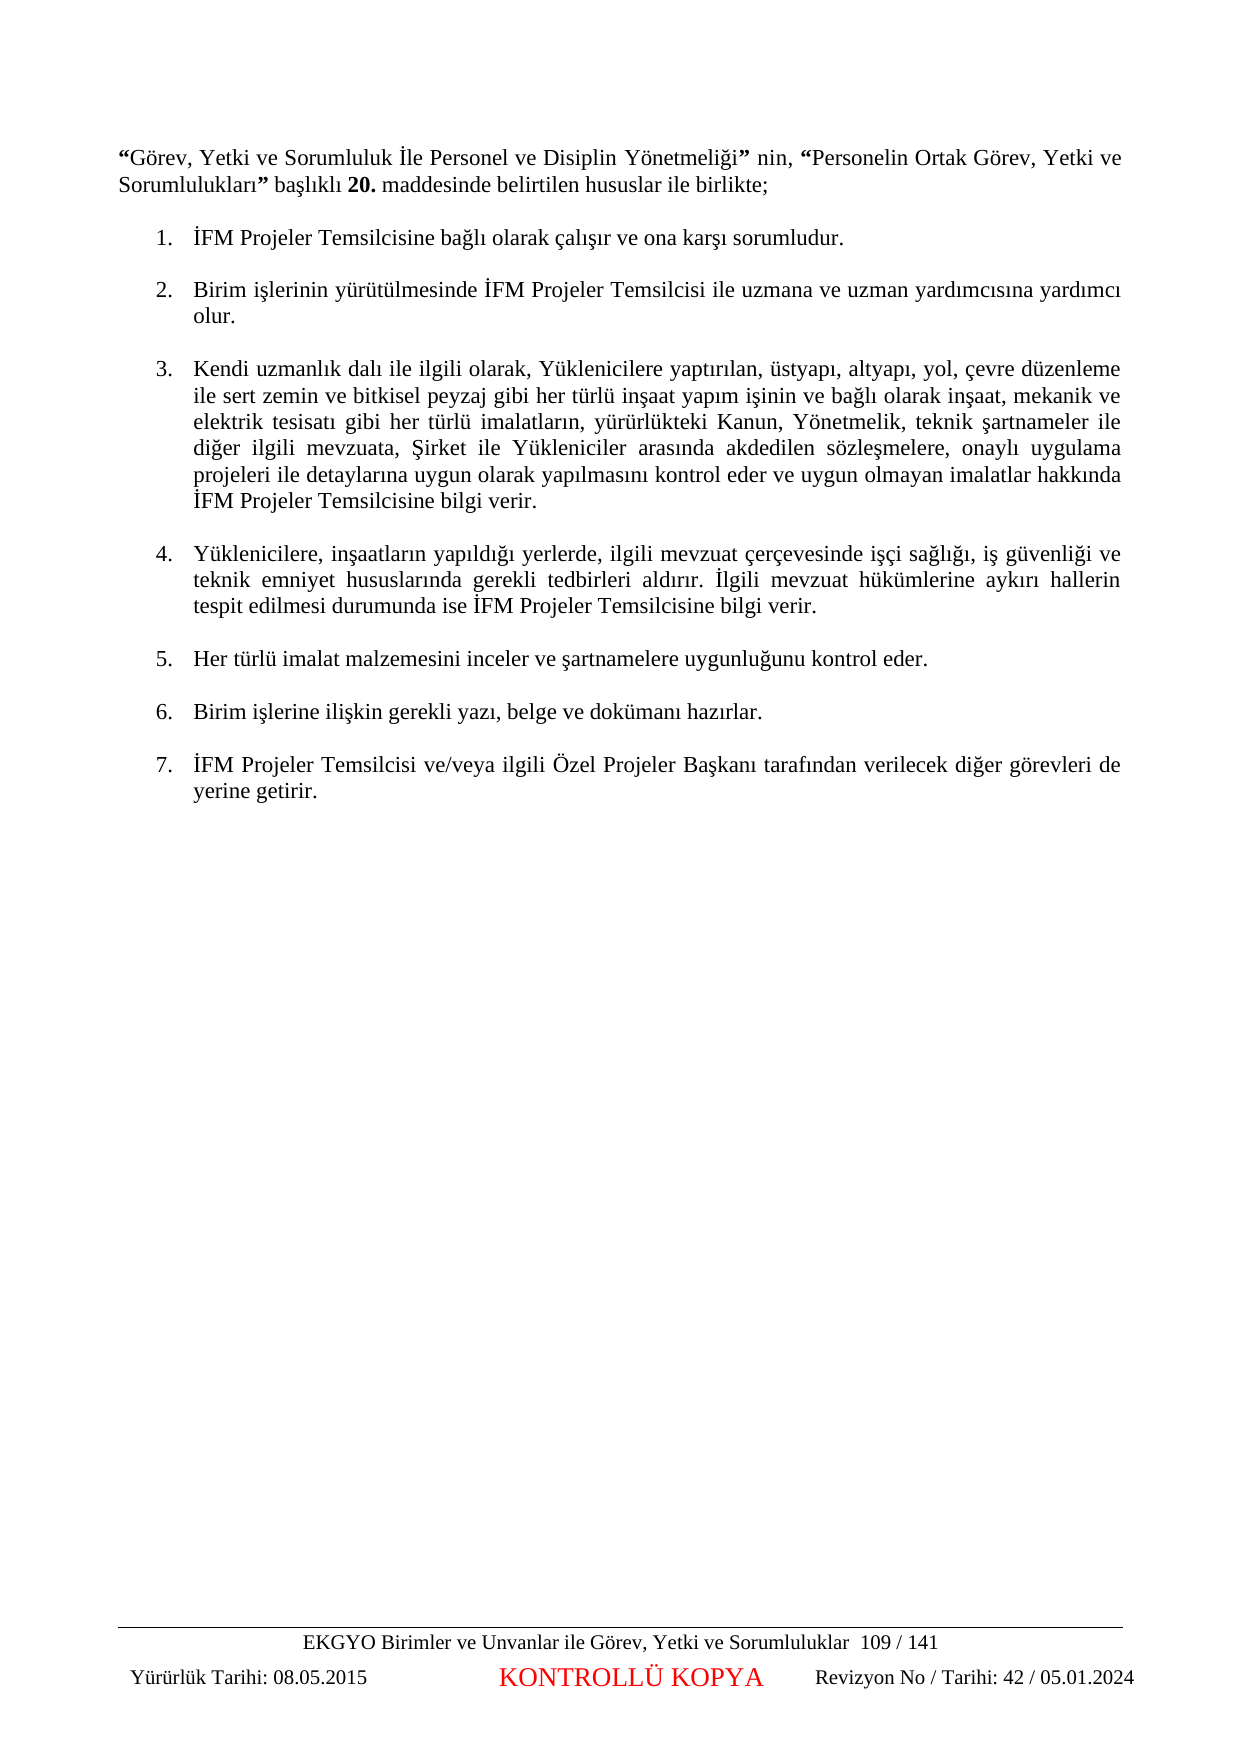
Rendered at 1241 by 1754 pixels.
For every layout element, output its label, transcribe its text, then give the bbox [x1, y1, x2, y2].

list Kendi uzmanlık dalı ile ilgili olarak, Yüklenicilere yaptırılan, üstyapı, altyapı, yol, çevre düzenleme ile sert zemin ve bitkisel peyzaj gibi her türlü inşaat yapım işinin ve bağlı olarak inşaat, mekanik ve elektrik tesisatı gibi her türlü imalatların, yürürlükteki Kanun, Yönetmelik, teknik şartnameler ile diğer ilgili mevzuata, Şirket ile Yükleniciler arasında akdedilen sözleşmelere, onaylı uygulama projeleri ile detaylarına uygun olarak yapılmasını kontrol eder ve uygun olmayan imalatlar hakkında İFM Projeler Temsilcisine bilgi verir. [156, 355, 1122, 513]
list Birim işlerinin yürütülmesinde İFM Projeler Temsilcisi ile uzmana ve uzman yardımcısına yardımcı olur. [156, 276, 1122, 329]
text “Görev, Yetki ve Sorumluluk İle Personel ve Disiplin Yönetmeliği” nin, “Personelin Ortak Görev, Yetki ve Sorumlulukları” başlıklı 20. maddesinde belirtilen hususlar ile birlikte; [118, 144, 1122, 197]
list İFM Projeler Temsilcisi ve/veya ilgili Özel Projeler Başkanı tarafından verilecek diğer görevleri de yerine getirir. [156, 751, 1122, 803]
list İFM Projeler Temsilcisine bağlı olarak çalışır ve ona karşı sorumludur. [156, 223, 1122, 250]
list Birim işlerine ilişkin gerekli yazı, belge ve dokümanı hazırlar. [156, 698, 1122, 724]
list Yüklenicilere, inşaatların yapıldığı yerlerde, ilgili mevzuat çerçevesinde işçi sağlığı, iş güvenliği ve teknik emniyet hususlarında gerekli tedbirleri aldırır. İlgili mevzuat hükümlerine aykırı hallerin tespit edilmesi durumunda ise İFM Projeler Temsilcisine bilgi verir. [156, 540, 1122, 619]
list Her türlü imalat malzemesini inceler ve şartnamelere uygunluğunu kontrol eder. [156, 645, 1122, 672]
